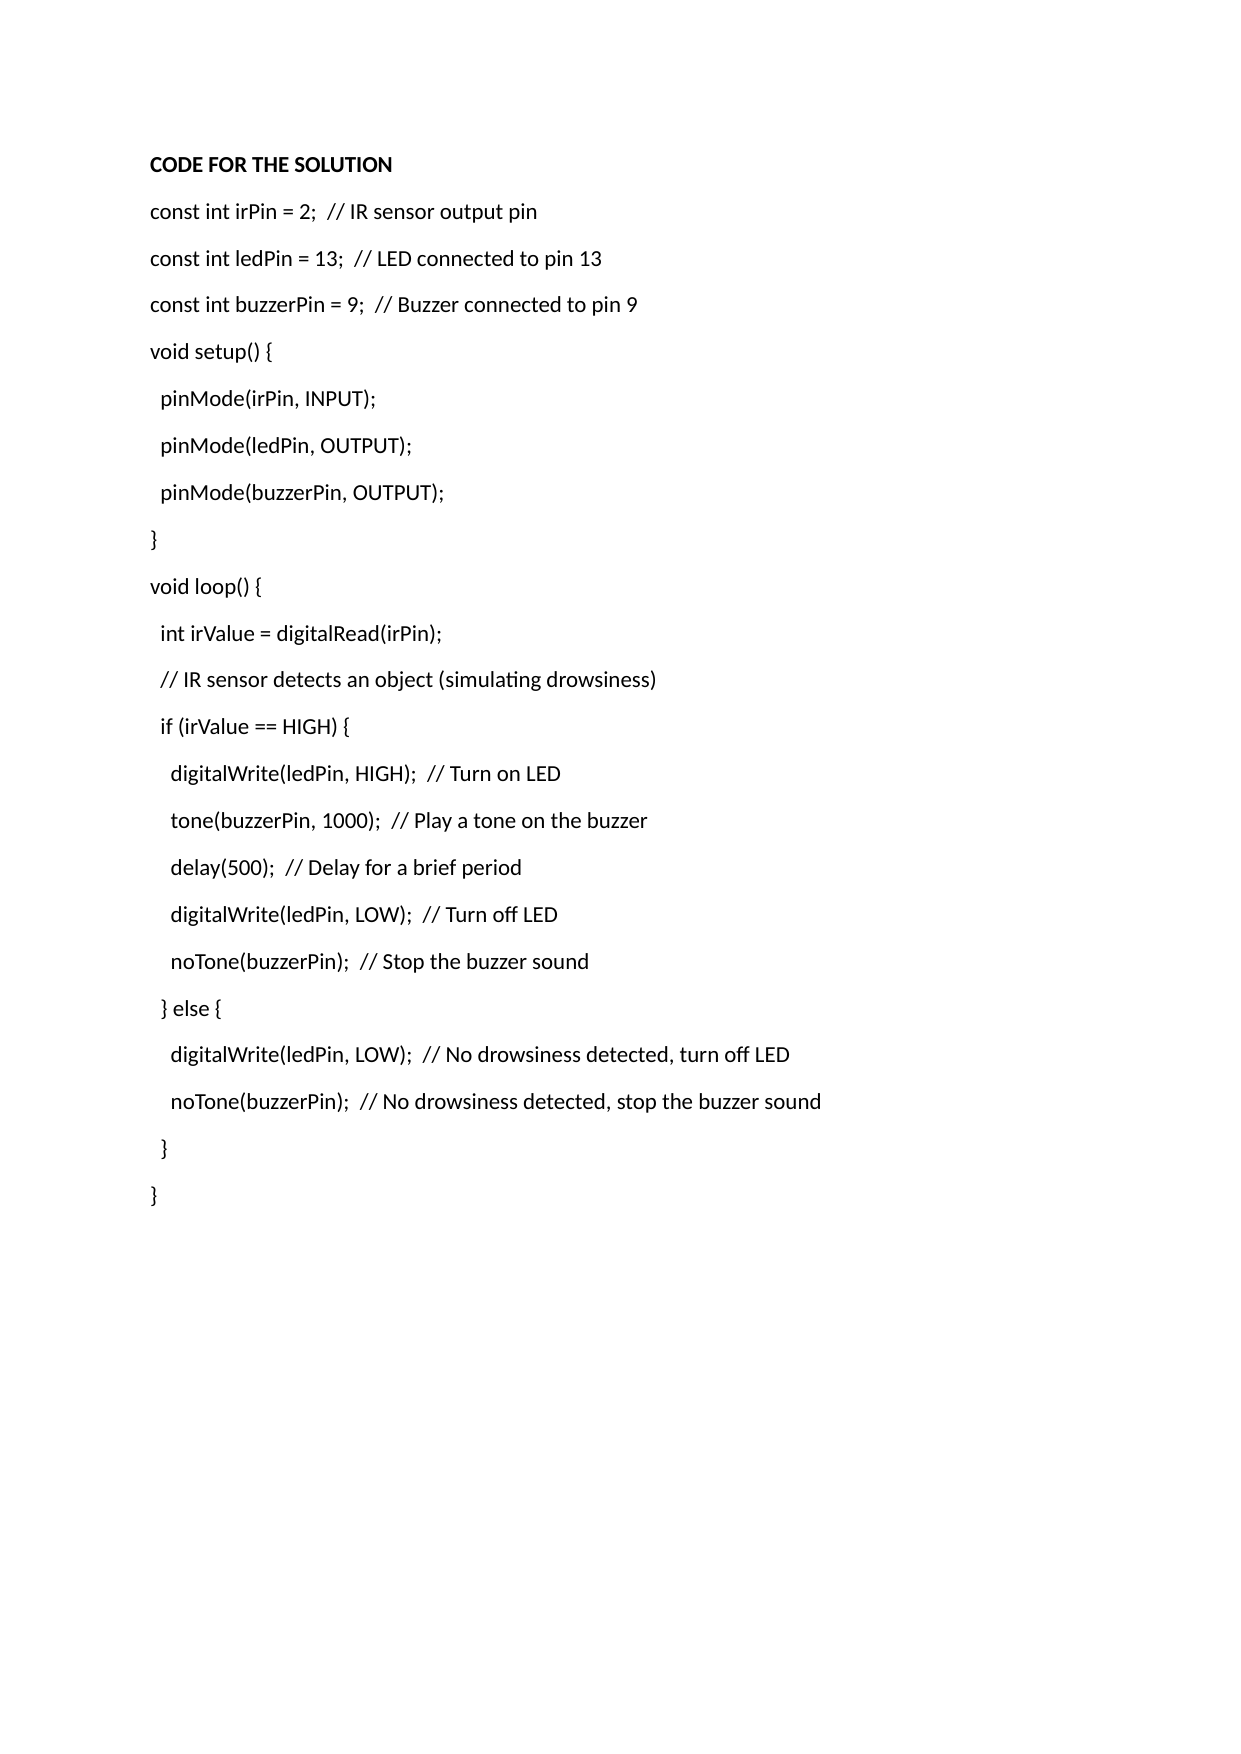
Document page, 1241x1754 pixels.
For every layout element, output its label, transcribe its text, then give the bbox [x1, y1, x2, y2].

text } else { [150, 994, 1090, 1022]
text } [150, 1134, 1090, 1162]
text const int buzzerPin = 9; // Buzzer connected to pin 9 [150, 291, 1090, 319]
text // IR sensor detects an object (simulating drowsiness) [150, 666, 1090, 694]
text int irValue = digitalRead(irPin); [150, 619, 1090, 647]
text pinMode(ledPin, OUTPUT); [150, 431, 1090, 459]
text const int ledPin = 13; // LED connected to pin 13 [150, 244, 1090, 272]
text CODE FOR THE SOLUTION [150, 150, 1090, 178]
text noTone(buzzerPin); // No drowsiness detected, stop the buzzer sound [150, 1087, 1090, 1116]
text pinMode(buzzerPin, OUTPUT); [150, 478, 1090, 506]
text const int irPin = 2; // IR sensor output pin [150, 197, 1090, 225]
text digitalWrite(ledPin, LOW); // No drowsiness detected, turn off LED [150, 1041, 1090, 1069]
text } [150, 525, 1090, 553]
text pinMode(irPin, INPUT); [150, 384, 1090, 412]
text delay(500); // Delay for a brief period [150, 853, 1090, 881]
text void loop() { [150, 572, 1090, 600]
text } [150, 1181, 1090, 1209]
text digitalWrite(ledPin, LOW); // Turn off LED [150, 900, 1090, 928]
text if (irValue == HIGH) { [150, 712, 1090, 741]
text tone(buzzerPin, 1000); // Play a tone on the buzzer [150, 806, 1090, 834]
text void setup() { [150, 337, 1090, 366]
text digitalWrite(ledPin, HIGH); // Turn on LED [150, 759, 1090, 787]
text noTone(buzzerPin); // Stop the buzzer sound [150, 947, 1090, 975]
